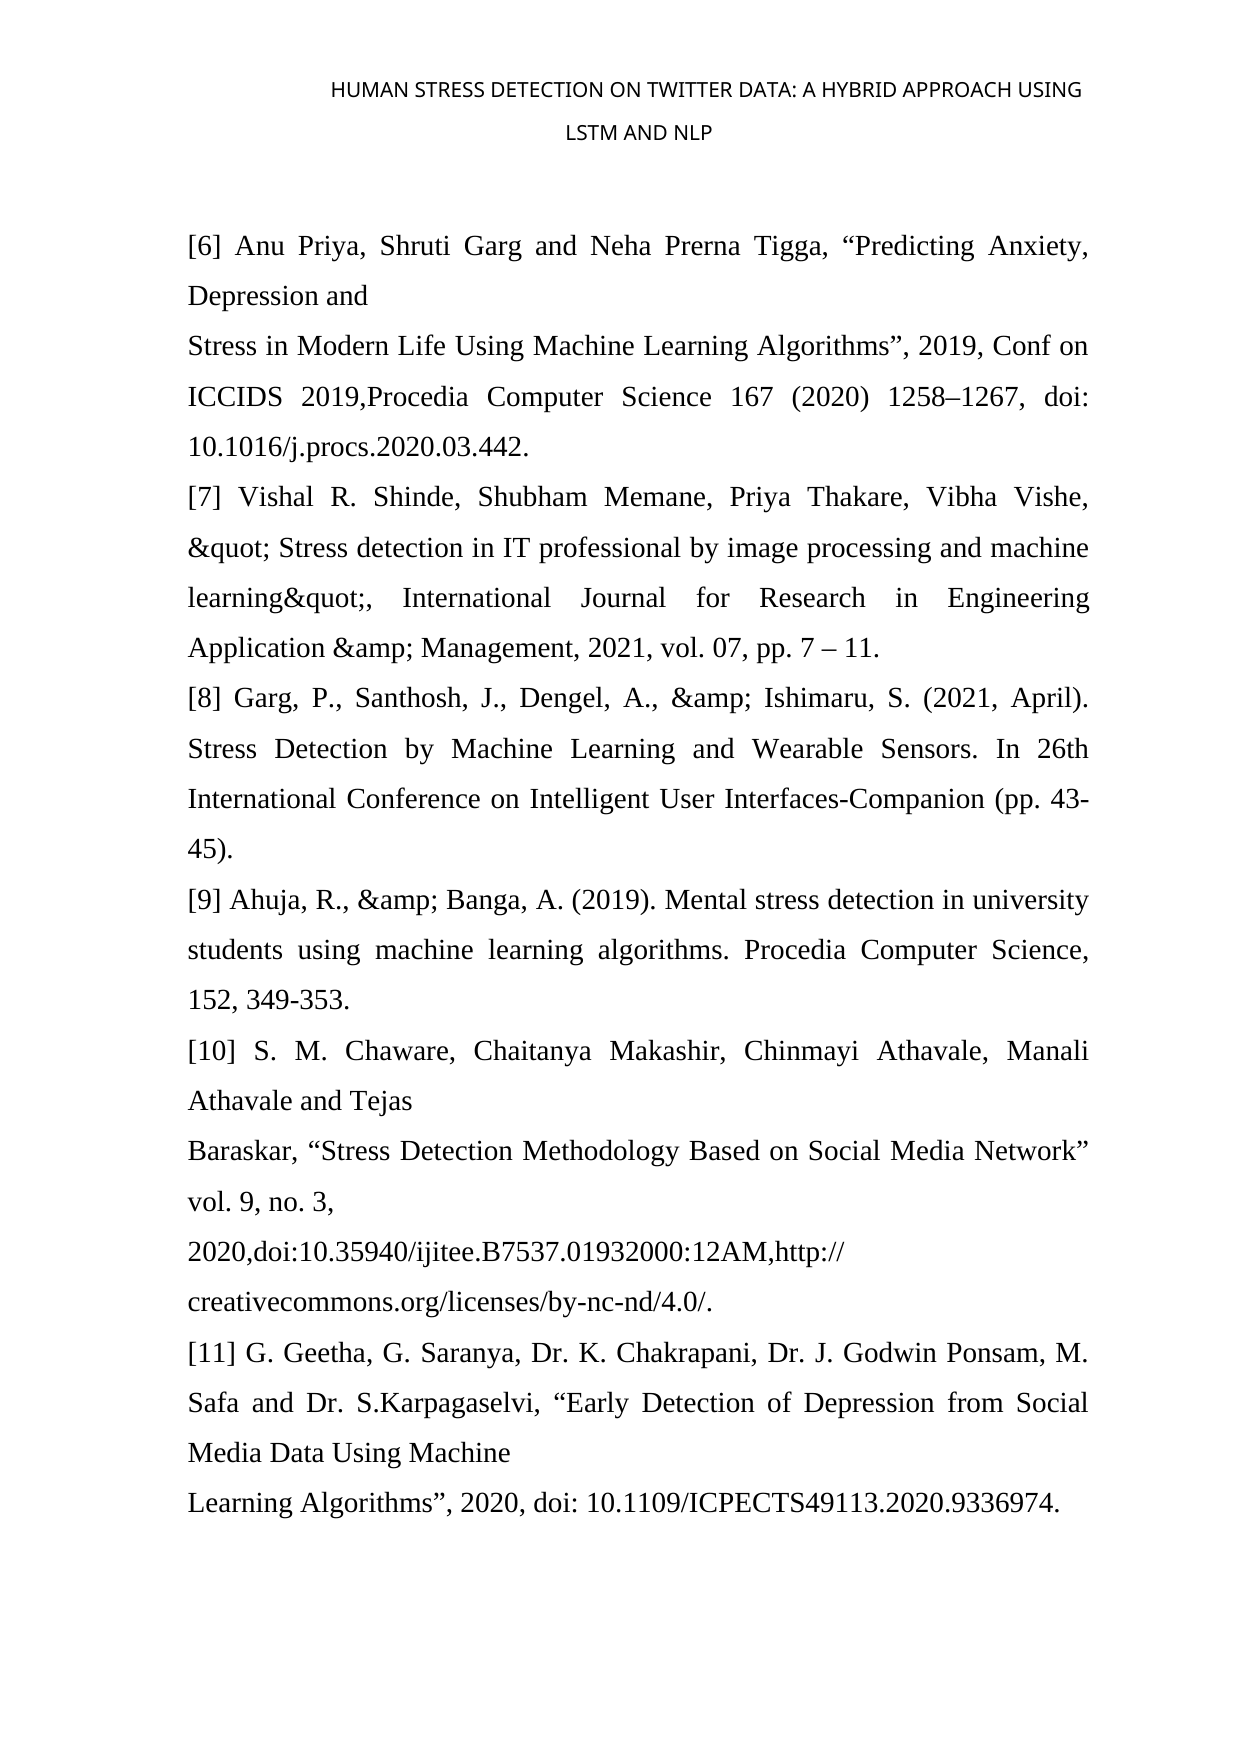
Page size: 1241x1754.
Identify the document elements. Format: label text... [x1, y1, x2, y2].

text [6] Anu Priya, Shruti Garg and Neha Prerna Tigga, “Predicting Anxiety, Depression and [187, 228, 1090, 312]
text 2020,doi:10.35940/ijitee.B7537.01932000:12AM,http://creativecommons.org/licenses/by-nc-nd/4.0/. [187, 1234, 1090, 1318]
text [8] Garg, P., Santhosh, J., Dengel, A., &amp; Ishimaru, S. (2021, April). Stress Detection by Machine Learning and Wearable Sensors. In 26th International Conference on Intelligent User Interfaces-Companion (pp. 43-45). [187, 681, 1090, 865]
text [10] S. M. Chaware, Chaitanya Makashir, Chinmayi Athavale, Manali Athavale and Tejas [187, 1033, 1090, 1117]
text [9] Ahuja, R., &amp; Banga, A. (2019). Mental stress detection in university students using machine learning algorithms. Procedia Computer Science, 152, 349-353. [187, 882, 1090, 1016]
text Learning Algorithms”, 2020, doi: 10.1109/ICPECTS49113.2020.9336974. [187, 1486, 1090, 1519]
text [11] G. Geetha, G. Saranya, Dr. K. Chakrapani, Dr. J. Godwin Ponsam, M. Safa and Dr. S.Karpagaselvi, “Early Detection of Depression from Social Media Data Using Machine [187, 1335, 1090, 1469]
text [7] Vishal R. Shinde, Shubham Memane, Priya Thakare, Vibha Vishe, &quot; Stress detection in IT professional by image processing and machine learning&quot;, International Journal for Research in Engineering Application &amp; Management, 2021, vol. 07, pp. 7 – 11. [187, 479, 1090, 664]
text Baraskar, “Stress Detection Methodology Based on Social Media Network” vol. 9, no. 3, [187, 1133, 1090, 1217]
text Stress in Modern Life Using Machine Learning Algorithms”, 2019, Conf on ICCIDS 2019,Procedia Computer Science 167 (2020) 1258–1267, doi: 10.1016/j.procs.2020.03.442. [187, 328, 1090, 463]
